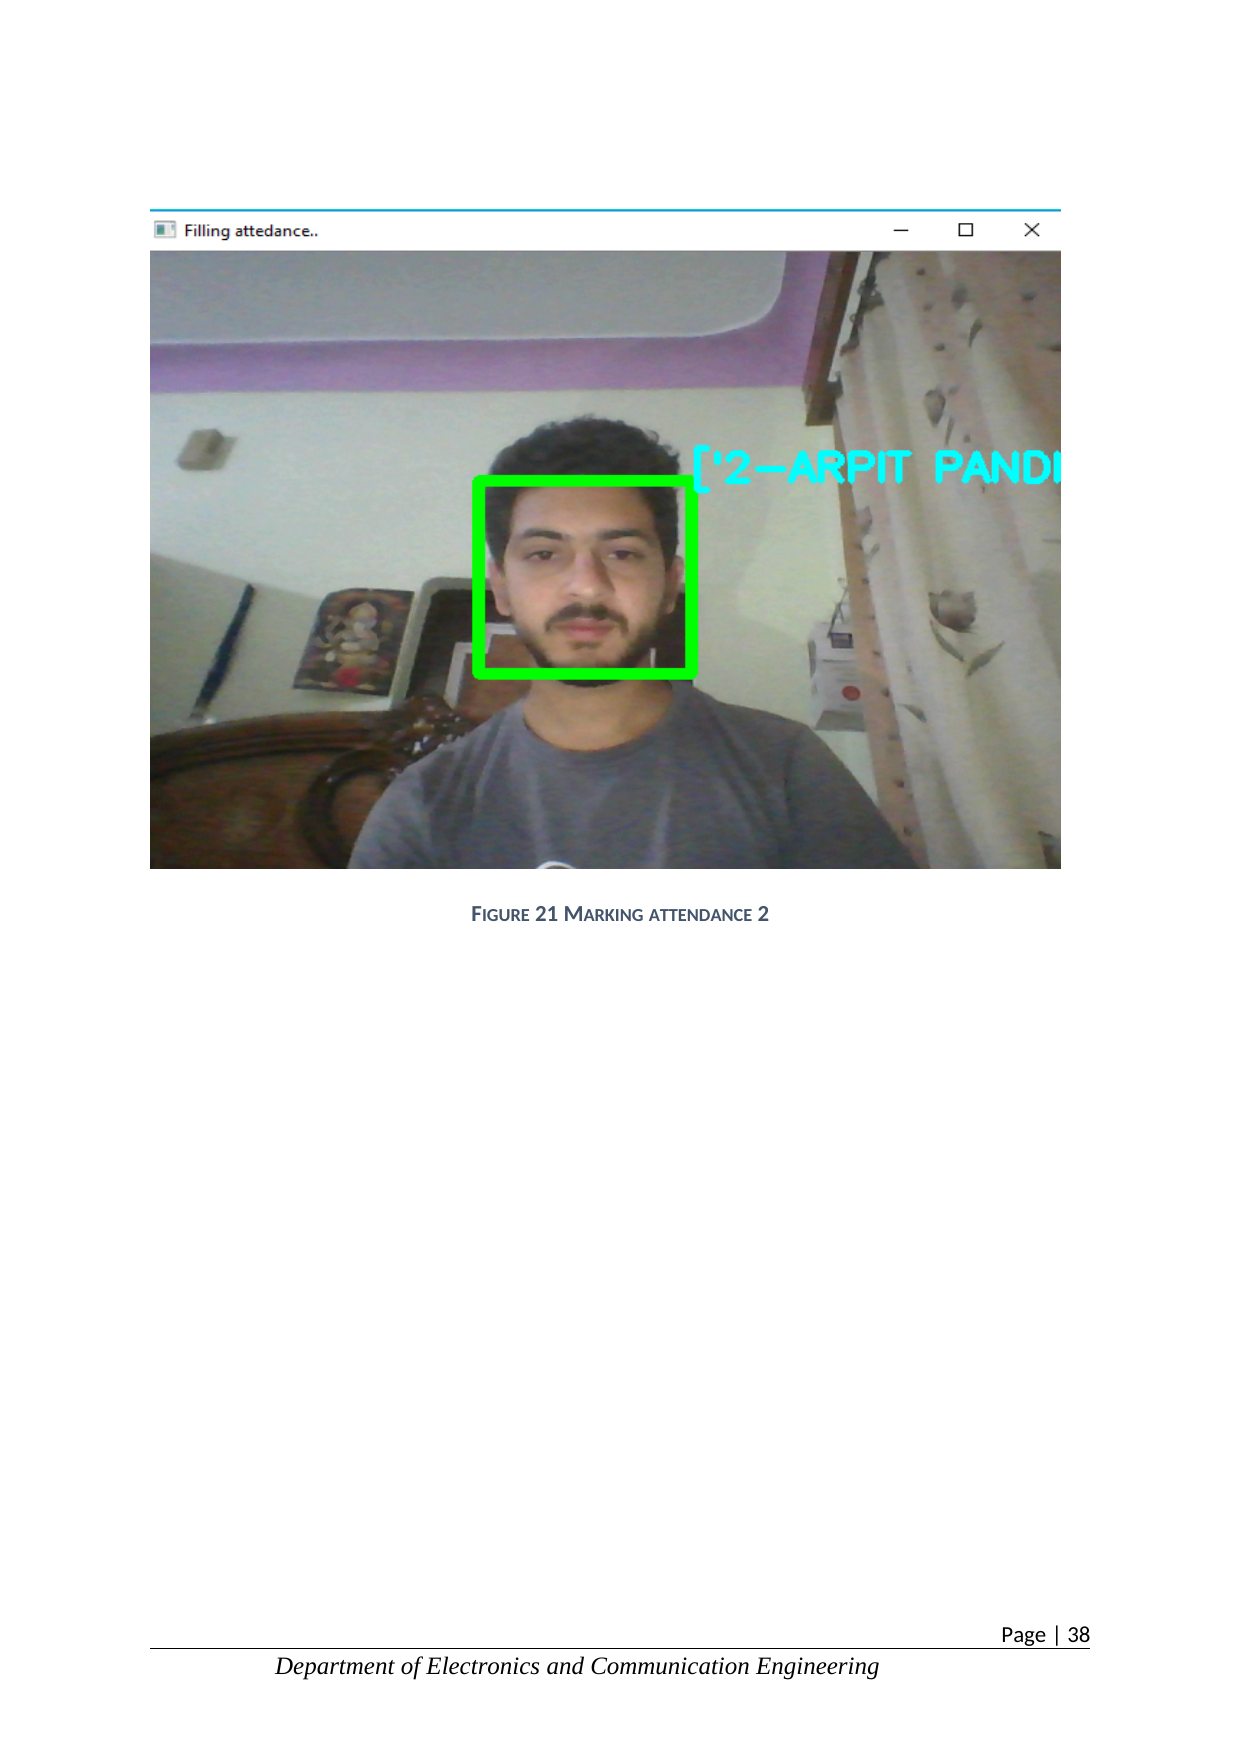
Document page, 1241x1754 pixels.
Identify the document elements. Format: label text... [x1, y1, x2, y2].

picture [150, 209, 1061, 869]
text Figure 21 Marking attendance 2 [150, 899, 1090, 927]
